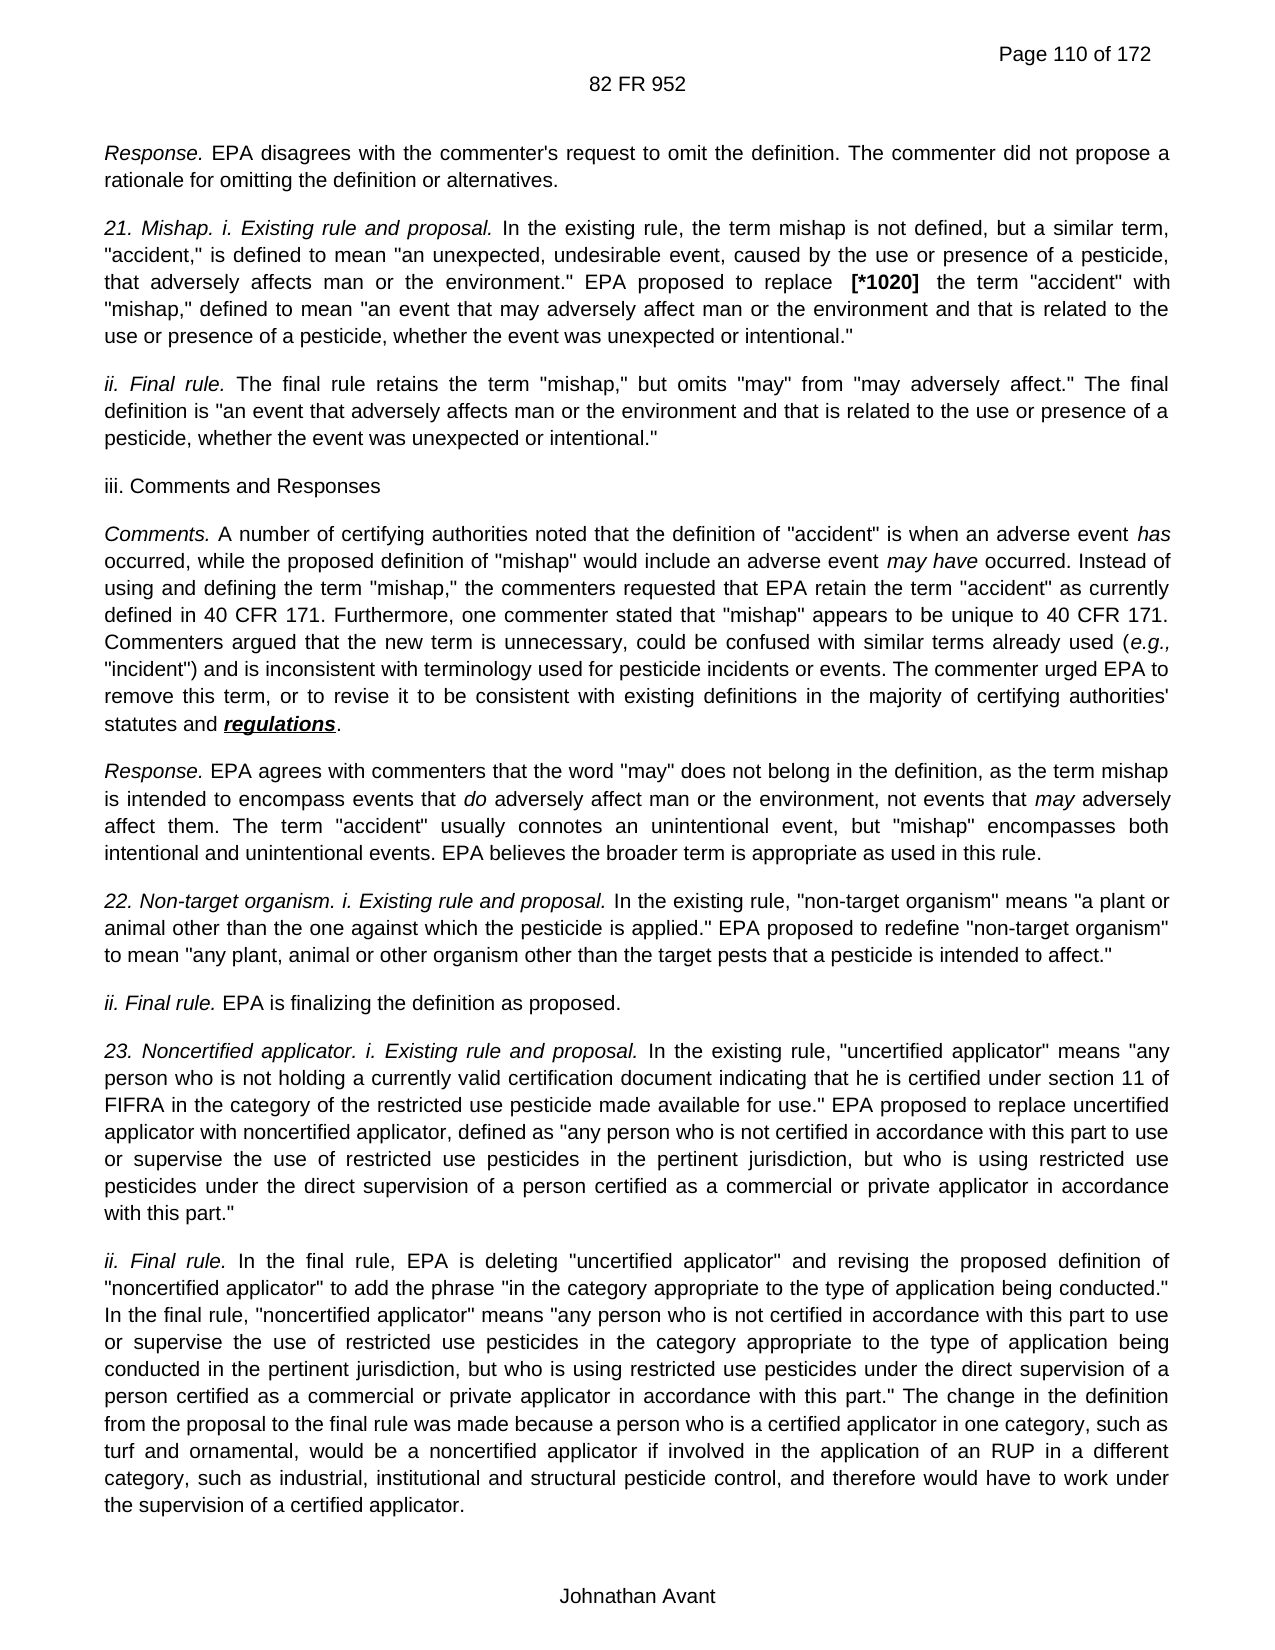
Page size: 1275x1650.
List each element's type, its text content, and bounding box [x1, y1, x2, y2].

text 21. Mishap. i. Existing rule and proposal. In the existing rule, the term mishap is not defined, but a similar term, "accident," is defined to mean "an unexpected, undesirable event, caused by the use or presence of a pesticide, that adversely affects man or the environment." EPA proposed to replace [*1020] the term "accident" with "mishap," defined to mean "an event that may adversely affect man or the environment and that is related to the use or presence of a pesticide, whether the event was unexpected or intentional." [104, 212, 1171, 348]
text ii. Final rule. The final rule retains the term "mishap," but omits "may" from "may adversely affect." The final definition is "an event that adversely affects man or the environment and that is related to the use or presence of a pesticide, whether the event was unexpected or intentional." [104, 369, 1171, 450]
text Comments. A number of certifying authorities noted that the definition of "accident" is when an adverse event has occurred, while the proposed definition of "mishap" would include an adverse event may have occurred. Instead of using and defining the term "mishap," the commenters requested that EPA retain the term "accident" as currently defined in 40 CFR 171. Furthermore, one commenter stated that "mishap" appears to be unique to 40 CFR 171. Commenters argued that the new term is unnecessary, could be confused with similar terms already used (e.g., "incident") and is inconsistent with terminology used for pesticide incidents or events. The commenter urged EPA to remove this term, or to revise it to be consistent with existing definitions in the majority of certifying authorities' statutes and regulations. [104, 519, 1171, 735]
text 23. Noncertified applicator. i. Existing rule and proposal. In the existing rule, "uncertified applicator" means "any person who is not holding a currently valid certification document indicating that he is certified under section 11 of FIFRA in the category of the restricted use pesticide made available for use." EPA proposed to replace uncertified applicator with noncertified applicator, defined as "any person who is not certified in accordance with this part to use or supervise the use of restricted use pesticides in the pertinent jurisdiction, but who is using restricted use pesticides under the direct supervision of a person certified as a commercial or private applicator in accordance with this part." [104, 1035, 1171, 1225]
text ii. Final rule. EPA is finalizing the definition as proposed. [104, 987, 1171, 1014]
text 22. Non-target organism. i. Existing rule and proposal. In the existing rule, "non-target organism" means "a plant or animal other than the one against which the pesticide is applied." EPA proposed to redefine "non-target organism" to mean "any plant, animal or other organism other than the target pests that a pesticide is intended to affect." [104, 885, 1171, 967]
text Response. EPA disagrees with the commenter's request to omit the definition. The commenter did not propose a rationale for omitting the definition or alternatives. [104, 137, 1171, 192]
text Response. EPA agrees with commenters that the word "may" does not belong in the definition, as the term mishap is intended to encompass events that do adversely affect man or the environment, not events that may adversely affect them. The term "accident" usually connotes an unintentional event, but "mishap" encompasses both intentional and unintentional events. EPA believes the broader term is appropriate as used in this rule. [104, 756, 1171, 864]
text ii. Final rule. In the final rule, EPA is deleting "uncertified applicator" and revising the proposed definition of "noncertified applicator" to add the phrase "in the category appropriate to the type of application being conducted." In the final rule, "noncertified applicator" means "any person who is not certified in accordance with this part to use or supervise the use of restricted use pesticides in the category appropriate to the type of application being conducted in the pertinent jurisdiction, but who is using restricted use pesticides under the direct supervision of a person certified as a commercial or private applicator in accordance with this part." The change in the definition from the proposal to the final rule was made because a person who is a certified applicator in one category, such as turf and ornamental, would be a noncertified applicator if involved in the application of an RUP in a different category, such as industrial, institutional and structural pesticide control, and therefore would have to work under the supervision of a certified applicator. [104, 1246, 1171, 1517]
text iii. Comments and Responses [104, 471, 1171, 498]
